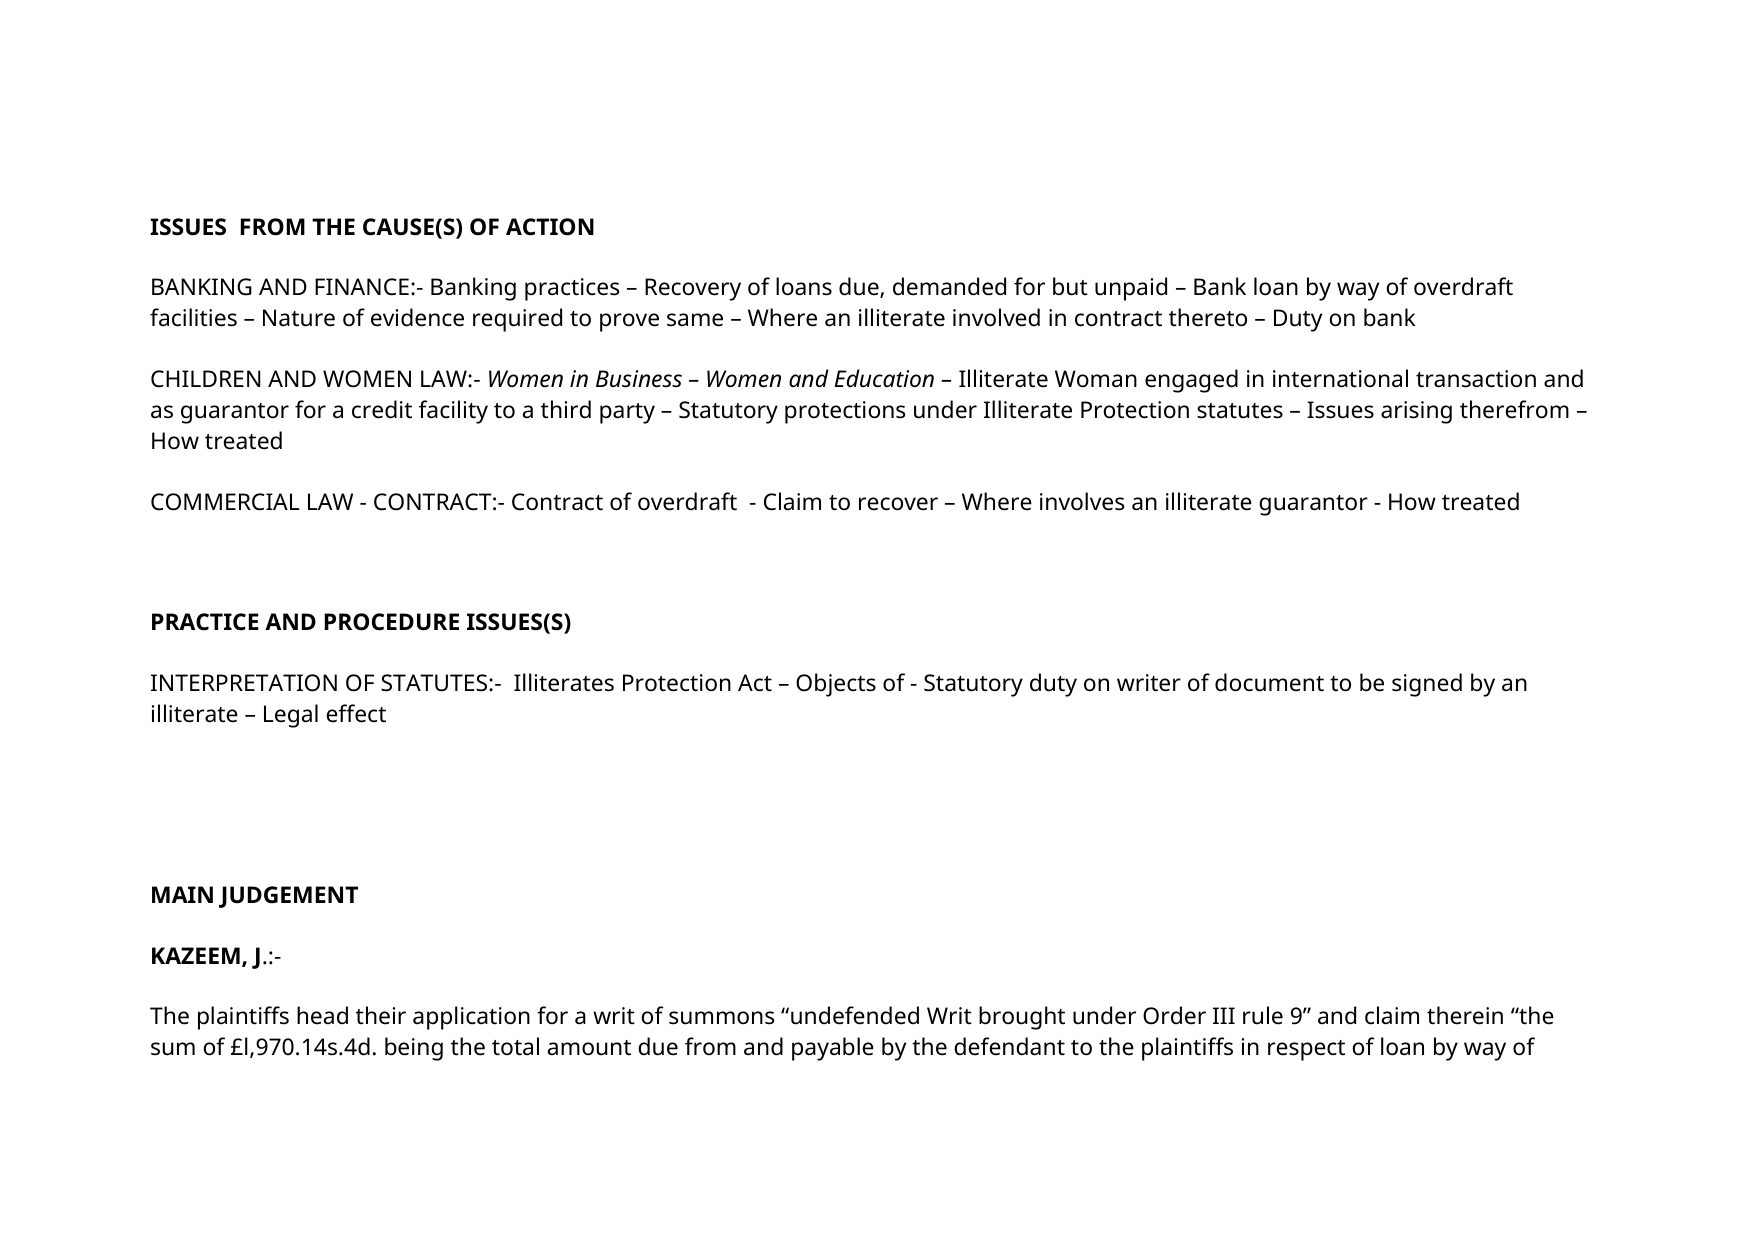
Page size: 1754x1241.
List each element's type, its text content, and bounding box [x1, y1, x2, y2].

text ISSUES FROM THE CAUSE(S) OF ACTION [150, 210, 1604, 242]
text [150, 1000, 1604, 1062]
text KAZEEM, J.:- [150, 939, 1604, 971]
text COMMERCIAL LAW - CONTRACT:- Contract of overdraft - Claim to recover – Where involves an illiterate guarantor - How treated [150, 485, 1604, 517]
text CHILDREN AND WOMEN LAW:- Women in Business – Women and Education – Illiterate Woman engaged in international transaction and as guarantor for a credit facility to a third party – Statutory protections under Illiterate Protection statutes – Issues arising therefrom – How treated [150, 362, 1604, 456]
text BANKING AND FINANCE:- Banking practices – Recovery of loans due, demanded for but unpaid – Bank loan by way of overdraft facilities – Nature of evidence required to prove same – Where an illiterate involved in contract thereto – Duty on bank [150, 271, 1604, 333]
text INTERPRETATION OF STATUTES:- Illiterates Protection Act – Objects of - Statutory duty on writer of document to be signed by an illiterate – Legal effect [150, 667, 1604, 729]
text MAIN JUDGEMENT [150, 879, 1604, 910]
text PRACTICE AND PROCEDURE ISSUES(S) [150, 606, 1604, 637]
